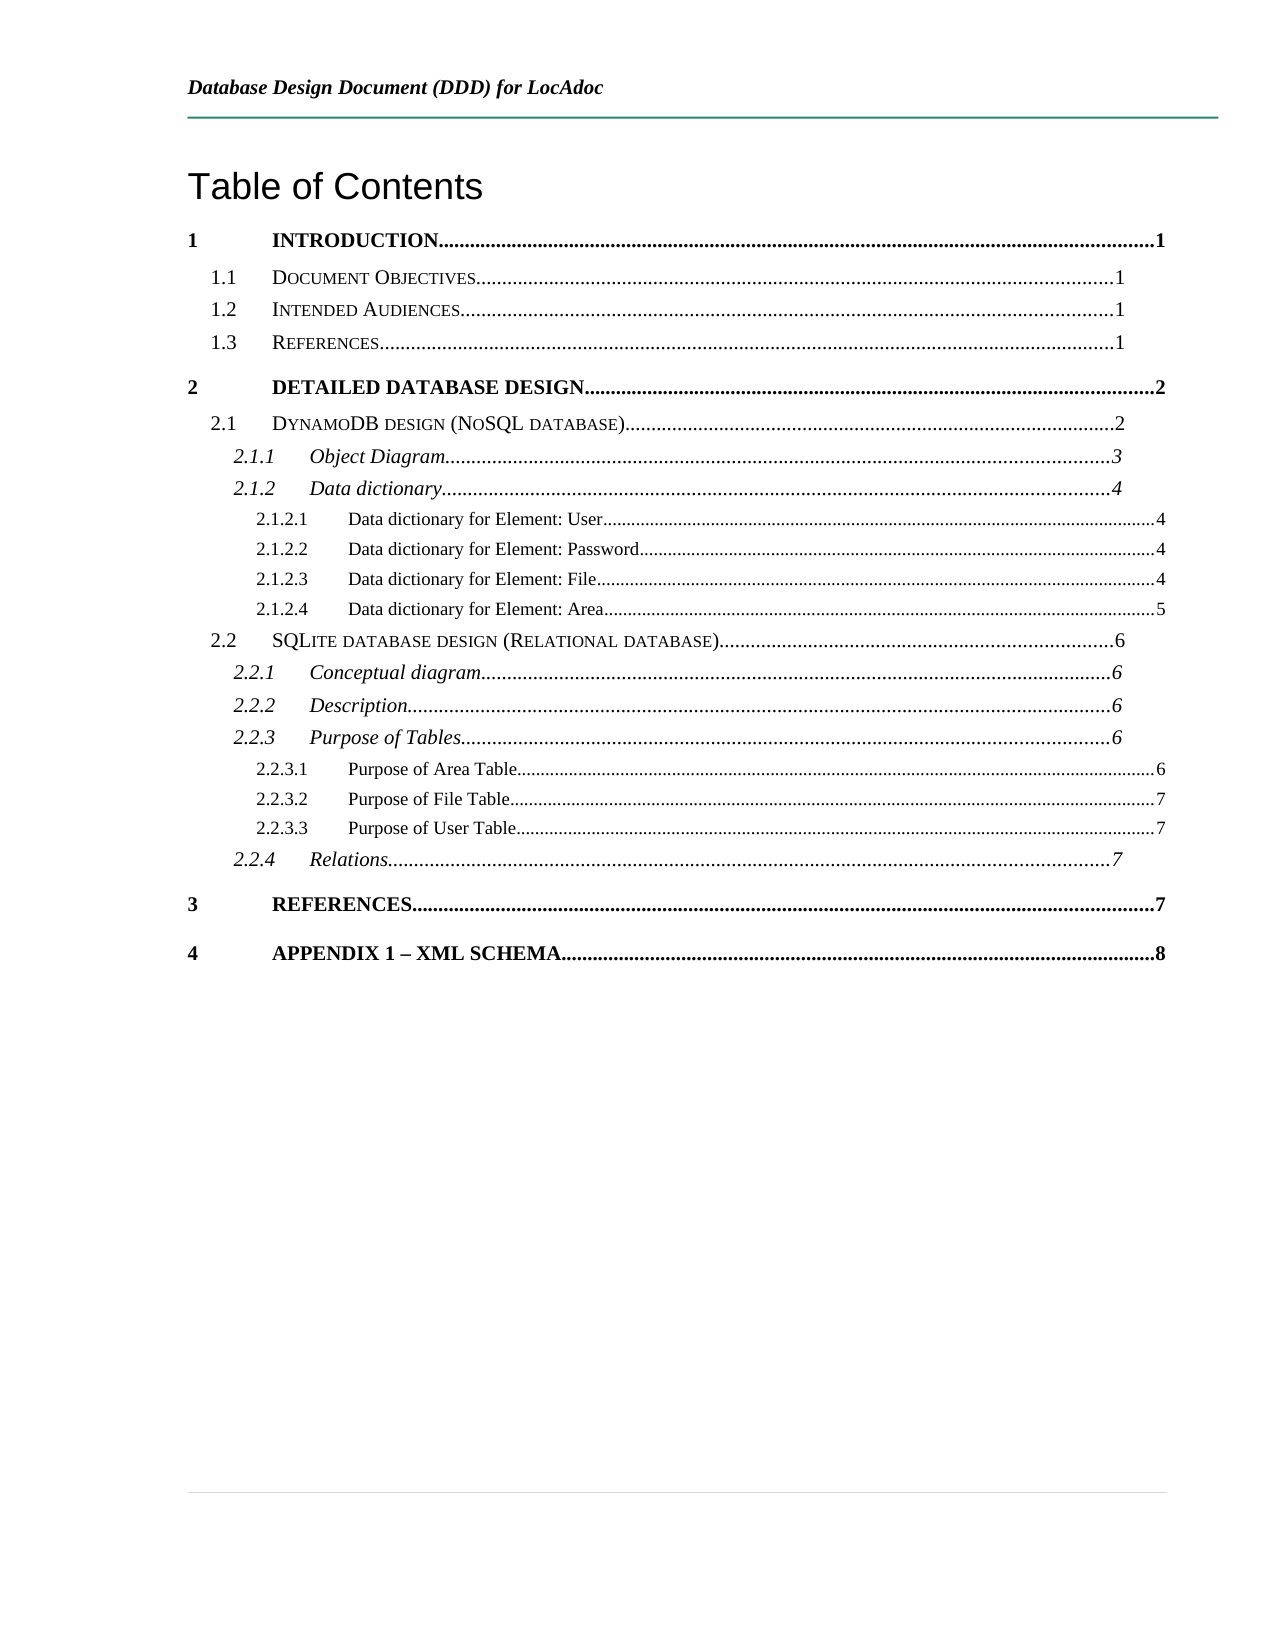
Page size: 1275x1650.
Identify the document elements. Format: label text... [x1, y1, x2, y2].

text 2 Detailed Database Design 2 [187, 374, 1167, 399]
text 2.1 DynamoDB design (NoSQL database) 2 [210, 411, 1167, 435]
text 2.2.3 Purpose of Tables 6 [233, 725, 1167, 749]
title Table of Contents [187, 164, 1167, 207]
text 2.1.2.4 Data dictionary for Element: Area 5 [256, 598, 1167, 619]
text 4 Appendix 1 – XML Schema 8 [187, 941, 1167, 965]
text 1 Introduction 1 [187, 228, 1167, 252]
text 2.1.2.2 Data dictionary for Element: Password 4 [256, 538, 1167, 560]
text 1.1 Document Objectives 1 [210, 265, 1167, 289]
text 2.2.3.2 Purpose of File Table 7 [256, 787, 1167, 809]
text 1.3 References 1 [210, 330, 1167, 354]
text 2.2.1 Conceptual diagram 6 [233, 660, 1167, 684]
text 2.2 SQLite database design (Relational database) 6 [210, 628, 1167, 652]
text 2.2.2 Description 6 [233, 693, 1167, 717]
text 2.1.2 Data dictionary 4 [233, 476, 1167, 500]
text 2.1.1 Object Diagram 3 [233, 443, 1167, 468]
text 1.2 Intended Audiences 1 [210, 297, 1167, 321]
text 2.2.3.1 Purpose of Area Table 6 [256, 757, 1167, 779]
text 2.1.2.3 Data dictionary for Element: File 4 [256, 568, 1167, 590]
text 2.2.4 Relations 7 [233, 847, 1167, 871]
text 2.2.3.3 Purpose of User Table 7 [256, 817, 1167, 839]
text 2.1.2.1 Data dictionary for Element: User 4 [256, 508, 1167, 530]
text 3 References 7 [187, 892, 1167, 916]
